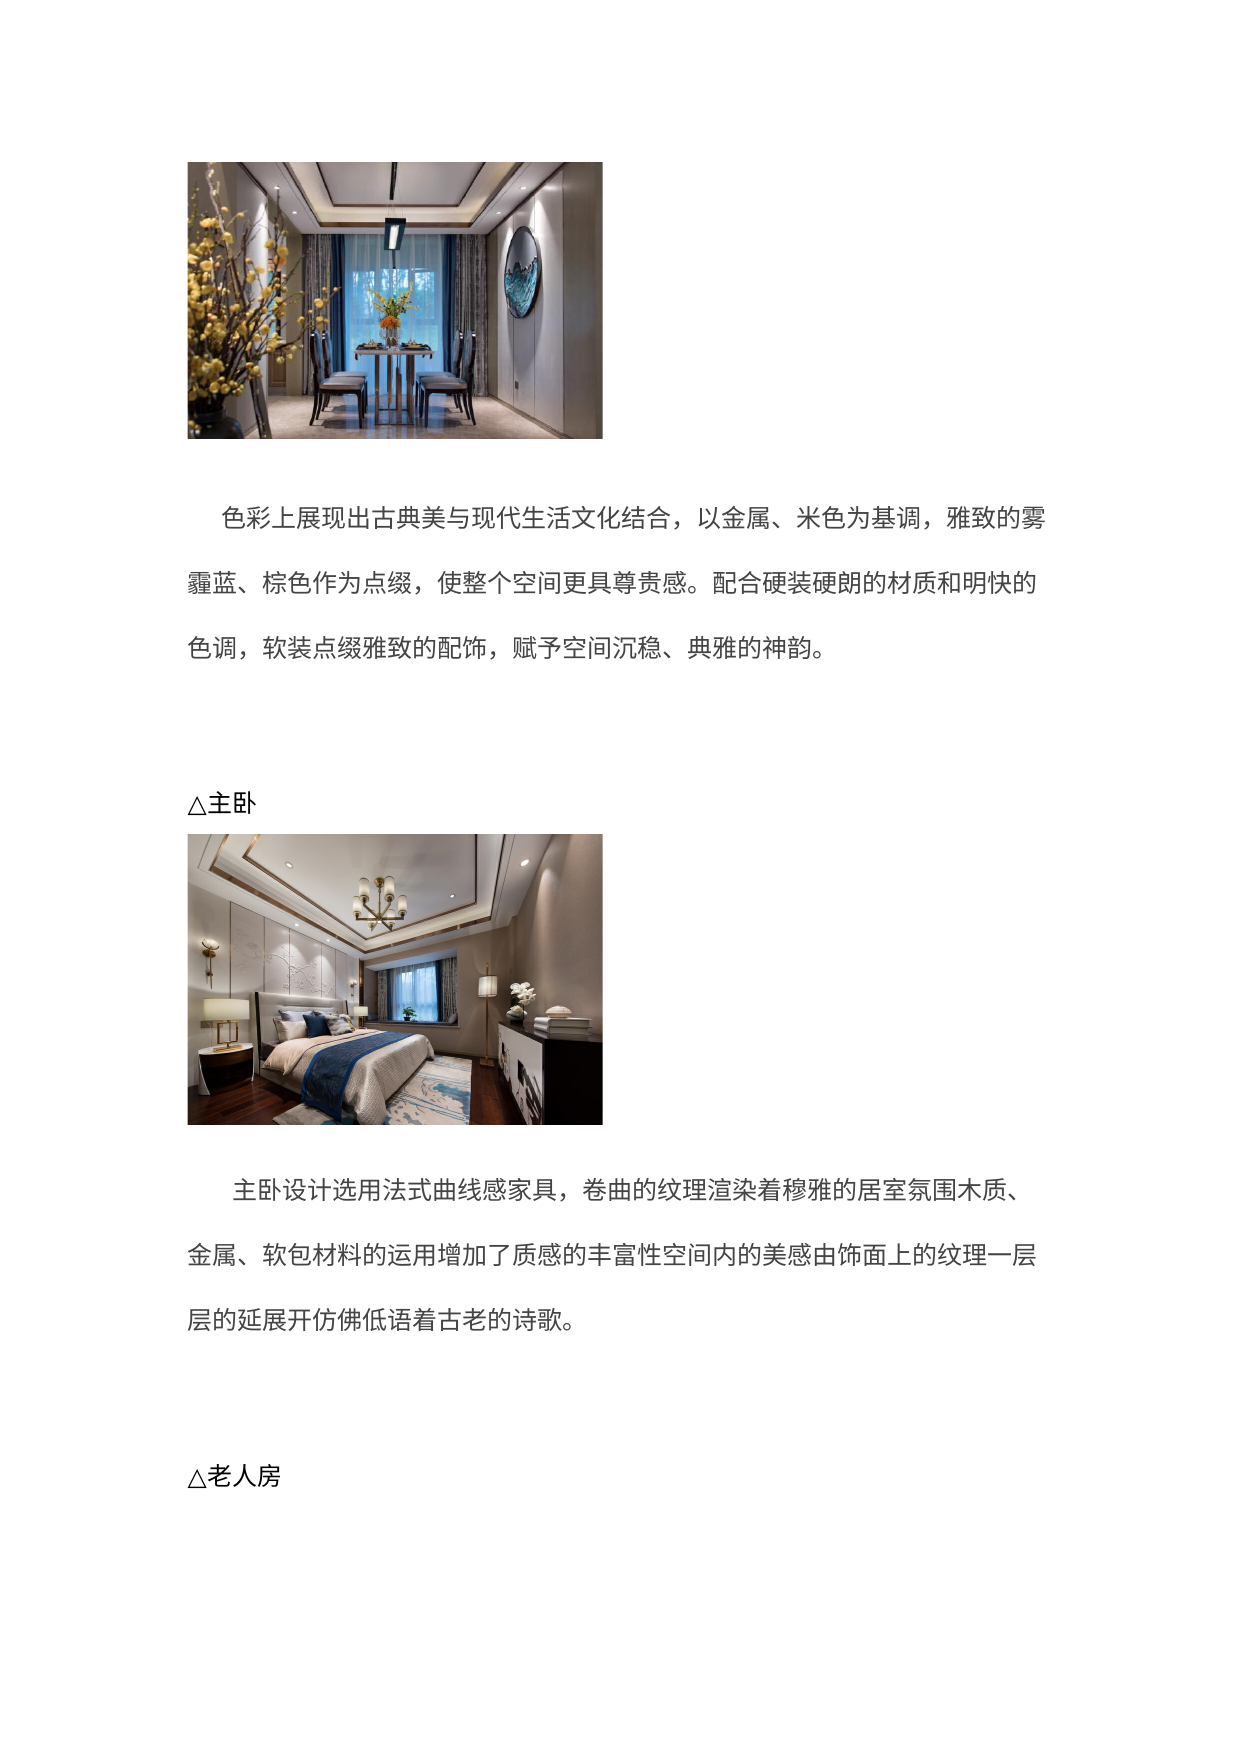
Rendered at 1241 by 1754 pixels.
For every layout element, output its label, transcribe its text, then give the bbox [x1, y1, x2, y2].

picture [187, 834, 603, 1125]
text 色彩上展现出古典美与现代生活文化结合，以金属、米色为基调，雅致的雾霾蓝、棕色作为点缀，使整个空间更具尊贵感。配合硬装硬朗的材质和明快的色调，软装点缀雅致的配饰，赋予空间沉稳、典雅的神韵。 [187, 484, 1053, 679]
picture [187, 162, 603, 439]
text △主卧 [187, 769, 1053, 834]
text △老人房 [187, 1442, 1053, 1507]
text 主卧设计选用法式曲线感家具，卷曲的纹理渲染着穆雅的居室氛围木质、金属、软包材料的运用增加了质感的丰富性空间内的美感由饰面上的纹理一层层的延展开仿佛低语着古老的诗歌。 [187, 1156, 1053, 1351]
